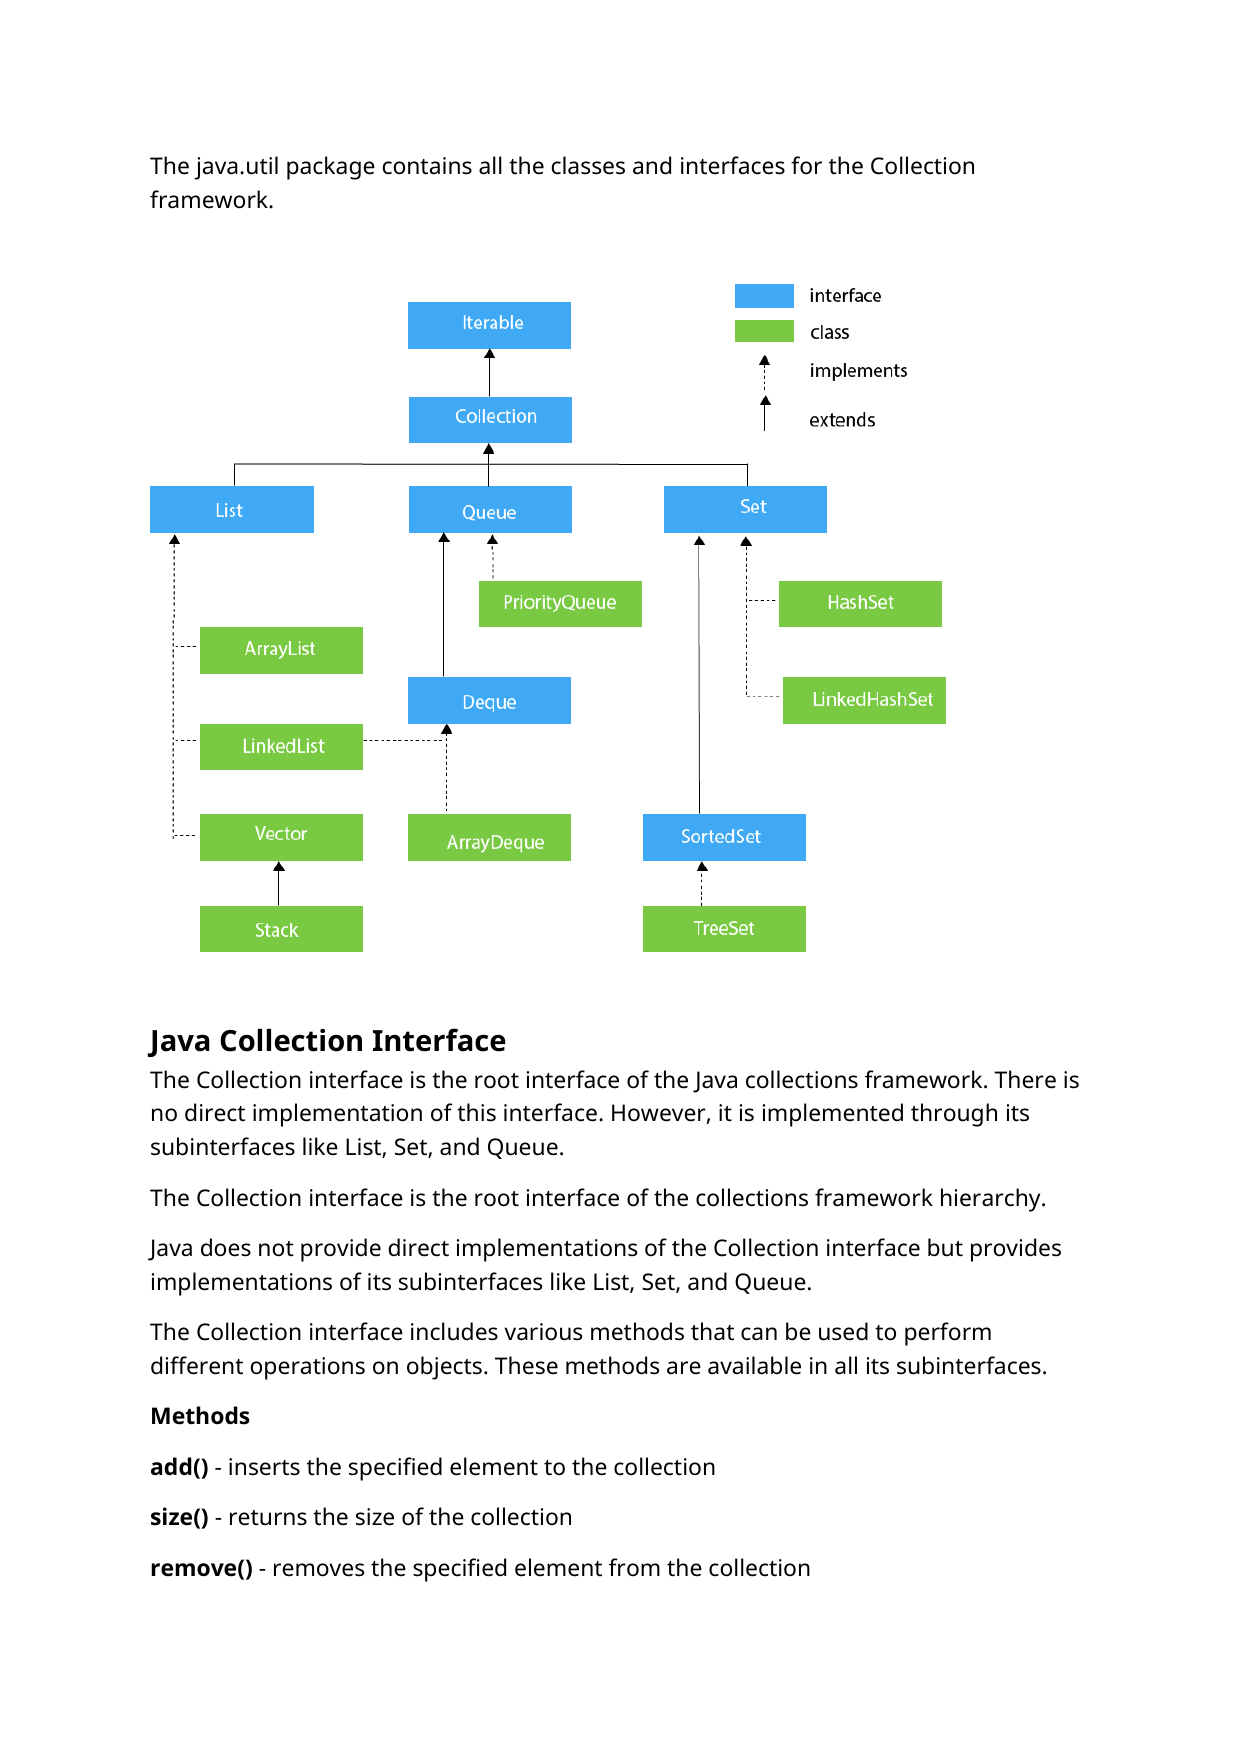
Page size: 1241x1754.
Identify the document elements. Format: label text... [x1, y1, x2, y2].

text add() - inserts the specified element to the collection [150, 1451, 1090, 1482]
text The Collection interface is the root interface of the Java collections framework. There is no direct implementation of this interface. However, it is implemented through its subinterfaces like List, Set, and Queue. [150, 1063, 1090, 1162]
text remove() - removes the specified element from the collection [150, 1551, 1090, 1583]
subtitle Java Collection Interface [150, 1021, 1090, 1060]
picture [150, 284, 946, 952]
text Methods [150, 1400, 1090, 1431]
text size() - returns the size of the collection [150, 1501, 1090, 1532]
text The Collection interface is the root interface of the collections framework hierarchy. [150, 1181, 1090, 1213]
text The java.util package contains all the classes and interfaces for the Collection framework. [150, 150, 1090, 215]
text The Collection interface includes various methods that can be used to perform different operations on objects. These methods are available in all its subinterfaces. [150, 1316, 1090, 1381]
text Java does not provide direct implementations of the Collection interface but provides implementations of its subinterfaces like List, Set, and Queue. [150, 1232, 1090, 1297]
